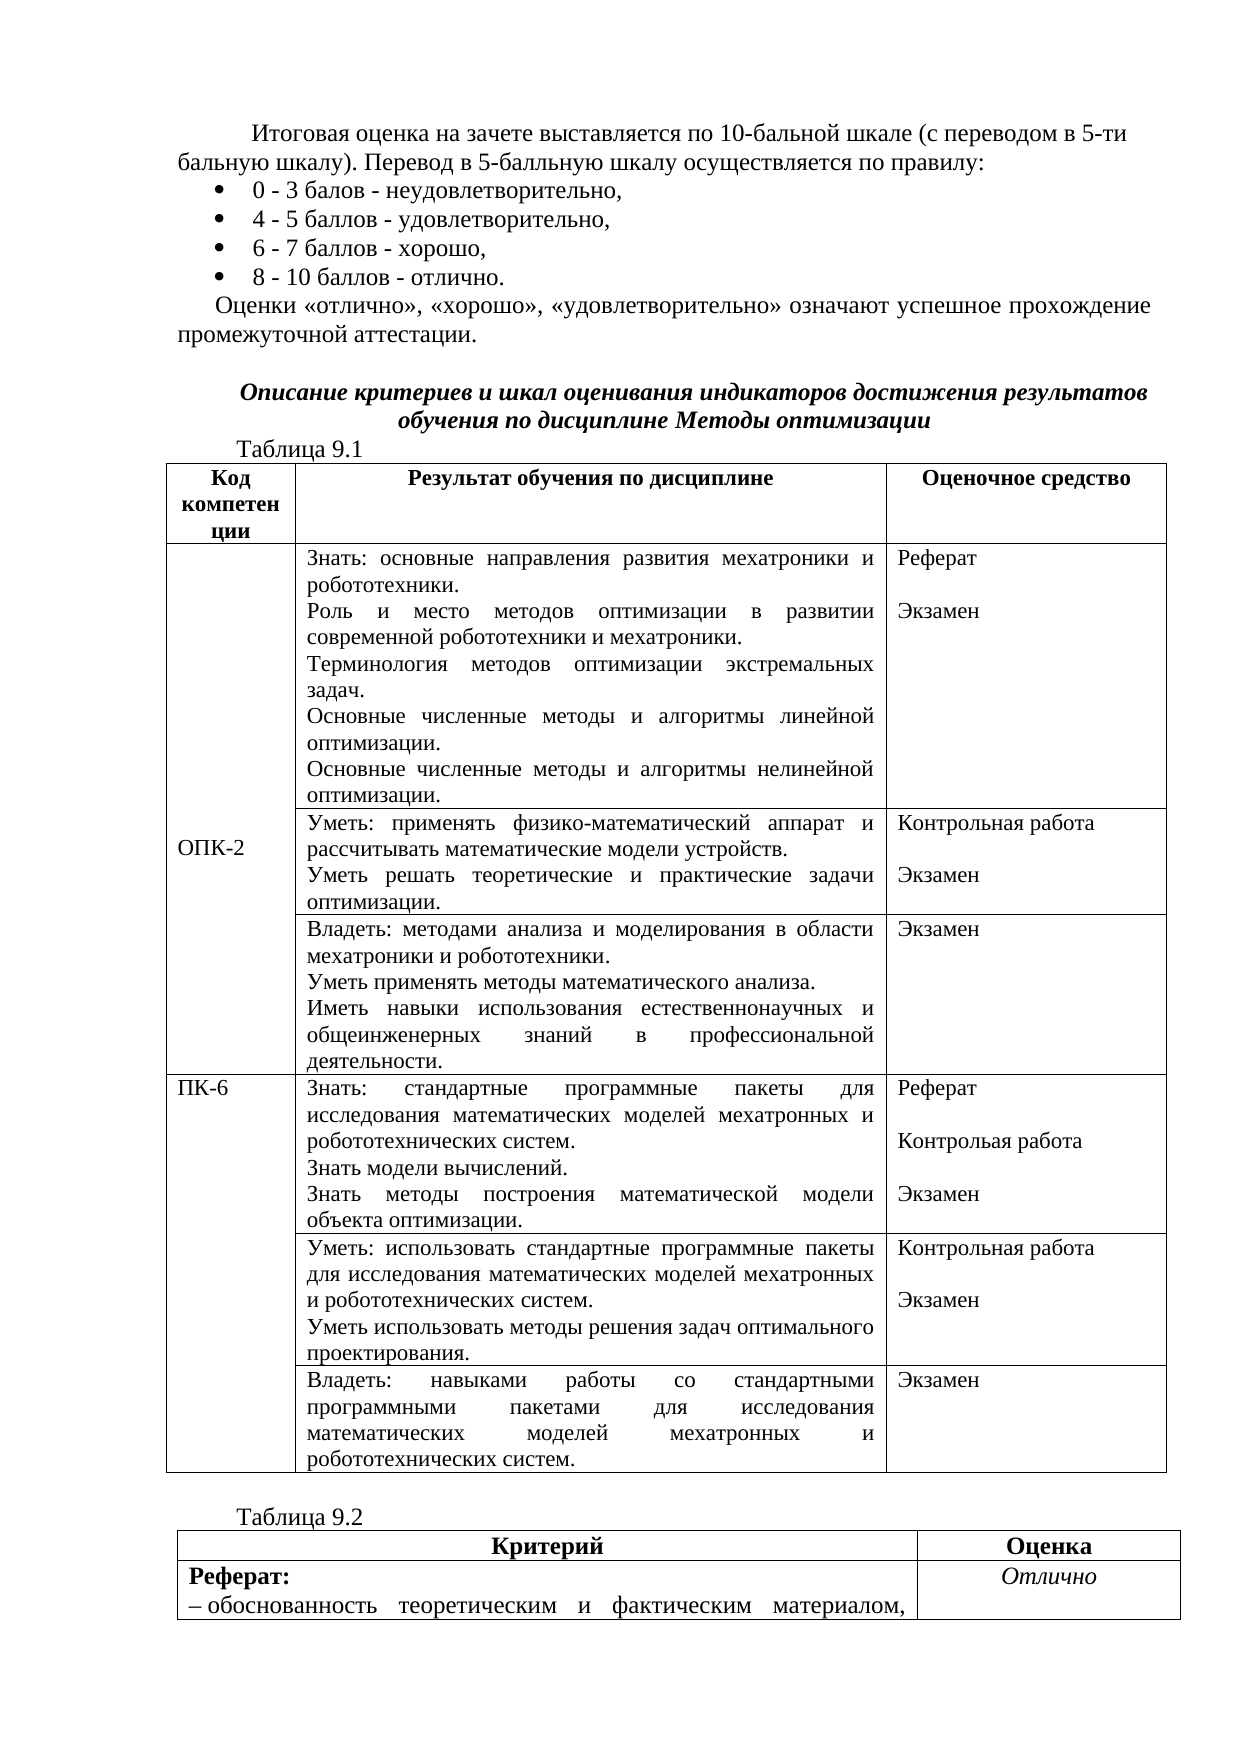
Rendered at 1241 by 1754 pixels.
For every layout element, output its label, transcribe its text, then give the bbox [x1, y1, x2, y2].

text Таблица 9.2 [177, 1502, 1152, 1530]
table_cell Владеть: навыками работы со стандартными программными пакетами для исследования математических моделей мехатронных и робототехнических систем. [296, 1366, 886, 1472]
table_cell Реферат Экзамен [887, 544, 1166, 808]
table_cell Знать: основные направления развития мехатроники и робототехники. Роль и место методов оптимизации в развитии современной робототехники и мехатроники. Терминология методов оптимизации экстремальных задач. Основные численные методы и алгоритмы линейной оптимизации. Основные численные методы и алгоритмы нелинейной оптимизации. [296, 544, 886, 808]
table_cell Экзамен [887, 1366, 1166, 1472]
list 6 - 7 баллов - хорошо, [215, 233, 1152, 262]
list 0 - 3 балов - неудовлетворительно, [215, 176, 1152, 204]
table_header Результат обучения по дисциплине [296, 464, 886, 543]
text Оценки «отлично», «хорошо», «удовлетворительно» означают успешное прохождение промежуточной аттестации. [177, 291, 1152, 348]
table_cell ПК-6 [167, 1075, 295, 1472]
text Описание критериев и шкал оценивания индикаторов достижения результатов обучения по дисциплине Методы оптимизации [675, 377, 1152, 434]
list 4 - 5 баллов - удовлетворительно, [215, 204, 1152, 233]
table_cell Уметь: применять физико-математический аппарат и рассчитывать математические модели устройств. Уметь решать теоретические и практические задачи оптимизации. [296, 809, 886, 914]
table_cell Контрольная работа Экзамен [887, 1234, 1166, 1365]
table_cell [178, 1561, 917, 1619]
text Таблица 9.1 [177, 434, 1152, 463]
table_cell Владеть: методами анализа и моделирования в области мехатроники и робототехники. Уметь применять методы математического анализа. Иметь навыки использования естественнонаучных и общеинженерных знаний в профессиональной деятельности. [296, 915, 886, 1073]
table_header Оценка [918, 1531, 1180, 1560]
table_cell Контрольная работа Экзамен [887, 809, 1166, 914]
table_header Критерий [178, 1531, 917, 1560]
table_cell Экзамен [887, 915, 1166, 1073]
list 8 - 10 баллов - отлично. [215, 262, 1152, 291]
table_cell Знать: стандартные программные пакеты для исследования математических моделей мехатронных и робототехнических систем. Знать модели вычислений. Знать методы построения математической модели объекта оптимизации. [296, 1075, 886, 1233]
table_header Оценочное средство [887, 464, 1166, 543]
text Итоговая оценка на зачете выставляется по 10-бальной шкале (с переводом в 5-ти бальную шкалу). Перевод в 5-балльную шкалу осуществляется по правилу: [177, 118, 1152, 176]
table_cell Уметь: использовать стандартные программные пакеты для исследования математических моделей мехатронных и робототехнических систем. Уметь использовать методы решения задач оптимального проектирования. [296, 1234, 886, 1365]
table_header Код компетенции [167, 464, 295, 543]
text Описание критериев и шкал оценивания индикаторов достижения результатов обучения по дисциплине Методы оптимизации [177, 377, 398, 434]
table_cell ОПК-2 [167, 544, 295, 1073]
table_cell Отлично [918, 1561, 1180, 1619]
table_cell Реферат Контрольая работа Экзамен [887, 1075, 1166, 1233]
